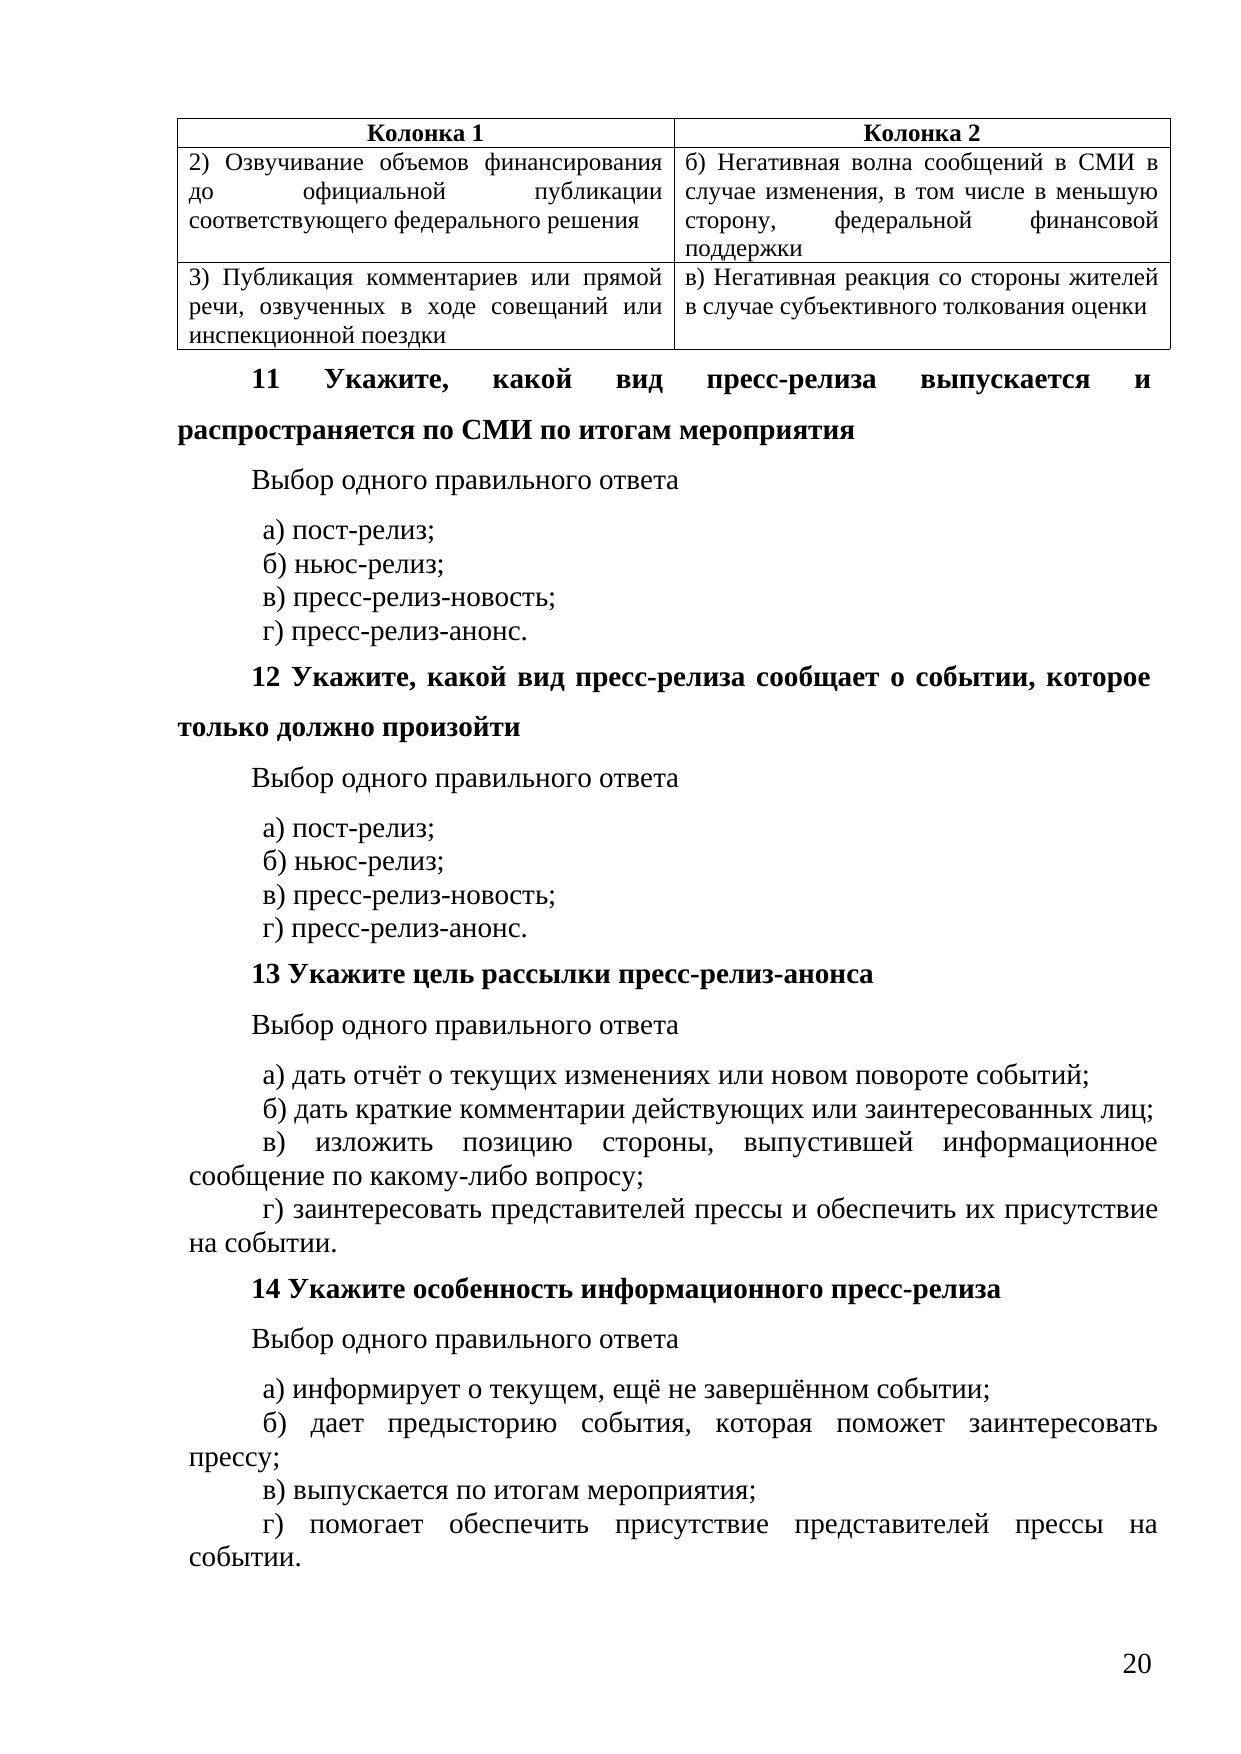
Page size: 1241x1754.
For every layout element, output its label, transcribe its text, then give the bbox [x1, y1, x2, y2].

table_header a) пост-релиз; [177, 513, 1170, 546]
table_cell 2) Озвучивание объемов финансирования до официальной публикации соответствующего федерального решения [178, 148, 674, 262]
table_cell 3) Публикация комментариев или прямой речи, озвученных в ходе совещаний или инспекционной поездки [178, 263, 674, 349]
table_cell в) изложить позицию стороны, выпустившей информационное сообщение по какому-либо вопросу; [177, 1124, 1170, 1191]
table_cell б) ньюс-релиз; [177, 844, 1170, 877]
table_cell г) помогает обеспечить присутствие представителей прессы на событии. [177, 1506, 1170, 1573]
text Выбор одного правильного ответа [177, 462, 1152, 496]
text Выбор одного правильного ответа [177, 1007, 1152, 1041]
table_header a) информирует о текущем, ещё не завершённом событии; [177, 1372, 1170, 1405]
table_header Колонка 2 [675, 119, 1170, 147]
text 14 Укажите особенность информационного пресс-релиза [177, 1271, 1152, 1304]
text 13 Укажите цель рассылки пресс-релиз-анонса [177, 957, 1152, 990]
table_header Колонка 1 [178, 119, 674, 147]
table_cell б) ньюс-релиз; [177, 546, 1170, 579]
table_header a) пост-релиз; [177, 810, 1170, 843]
table_header a) дать отчёт о текущих изменениях или новом повороте событий; [177, 1057, 1170, 1091]
table_cell б) дать краткие комментарии действующих или заинтересованных лиц; [177, 1091, 1170, 1124]
table_cell в) пресс-релиз-новость; [177, 580, 1170, 613]
table_cell г) пресс-релиз-анонс. [177, 613, 1170, 647]
table_cell г) заинтересовать представителей прессы и обеспечить их присутствие на событии. [177, 1191, 1170, 1258]
table_cell б) дает предысторию события, которая поможет заинтересовать прессу; [177, 1405, 1170, 1472]
text 11 Укажите, какой вид пресс-релиза выпускается и распространяется по СМИ по итогам мероприятия [177, 361, 1152, 445]
table_cell в) пресс-релиз-новость; [177, 877, 1170, 911]
text Выбор одного правильного ответа [177, 1321, 1152, 1355]
text Выбор одного правильного ответа [177, 760, 1152, 793]
table_cell б) Негативная волна сообщений в СМИ в случае изменения, в том числе в меньшую сторону, федеральной финансовой поддержки [675, 148, 1170, 262]
table_cell в) выпускается по итогам мероприятия; [177, 1472, 1170, 1506]
text 12 Укажите, какой вид пресс-релиза сообщает о событии, которое только должно произойти [177, 659, 1152, 743]
table_cell в) Негативная реакция со стороны жителей в случае субъективного толкования оценки [675, 263, 1170, 349]
table_cell г) пресс-релиз-анонс. [177, 911, 1170, 944]
